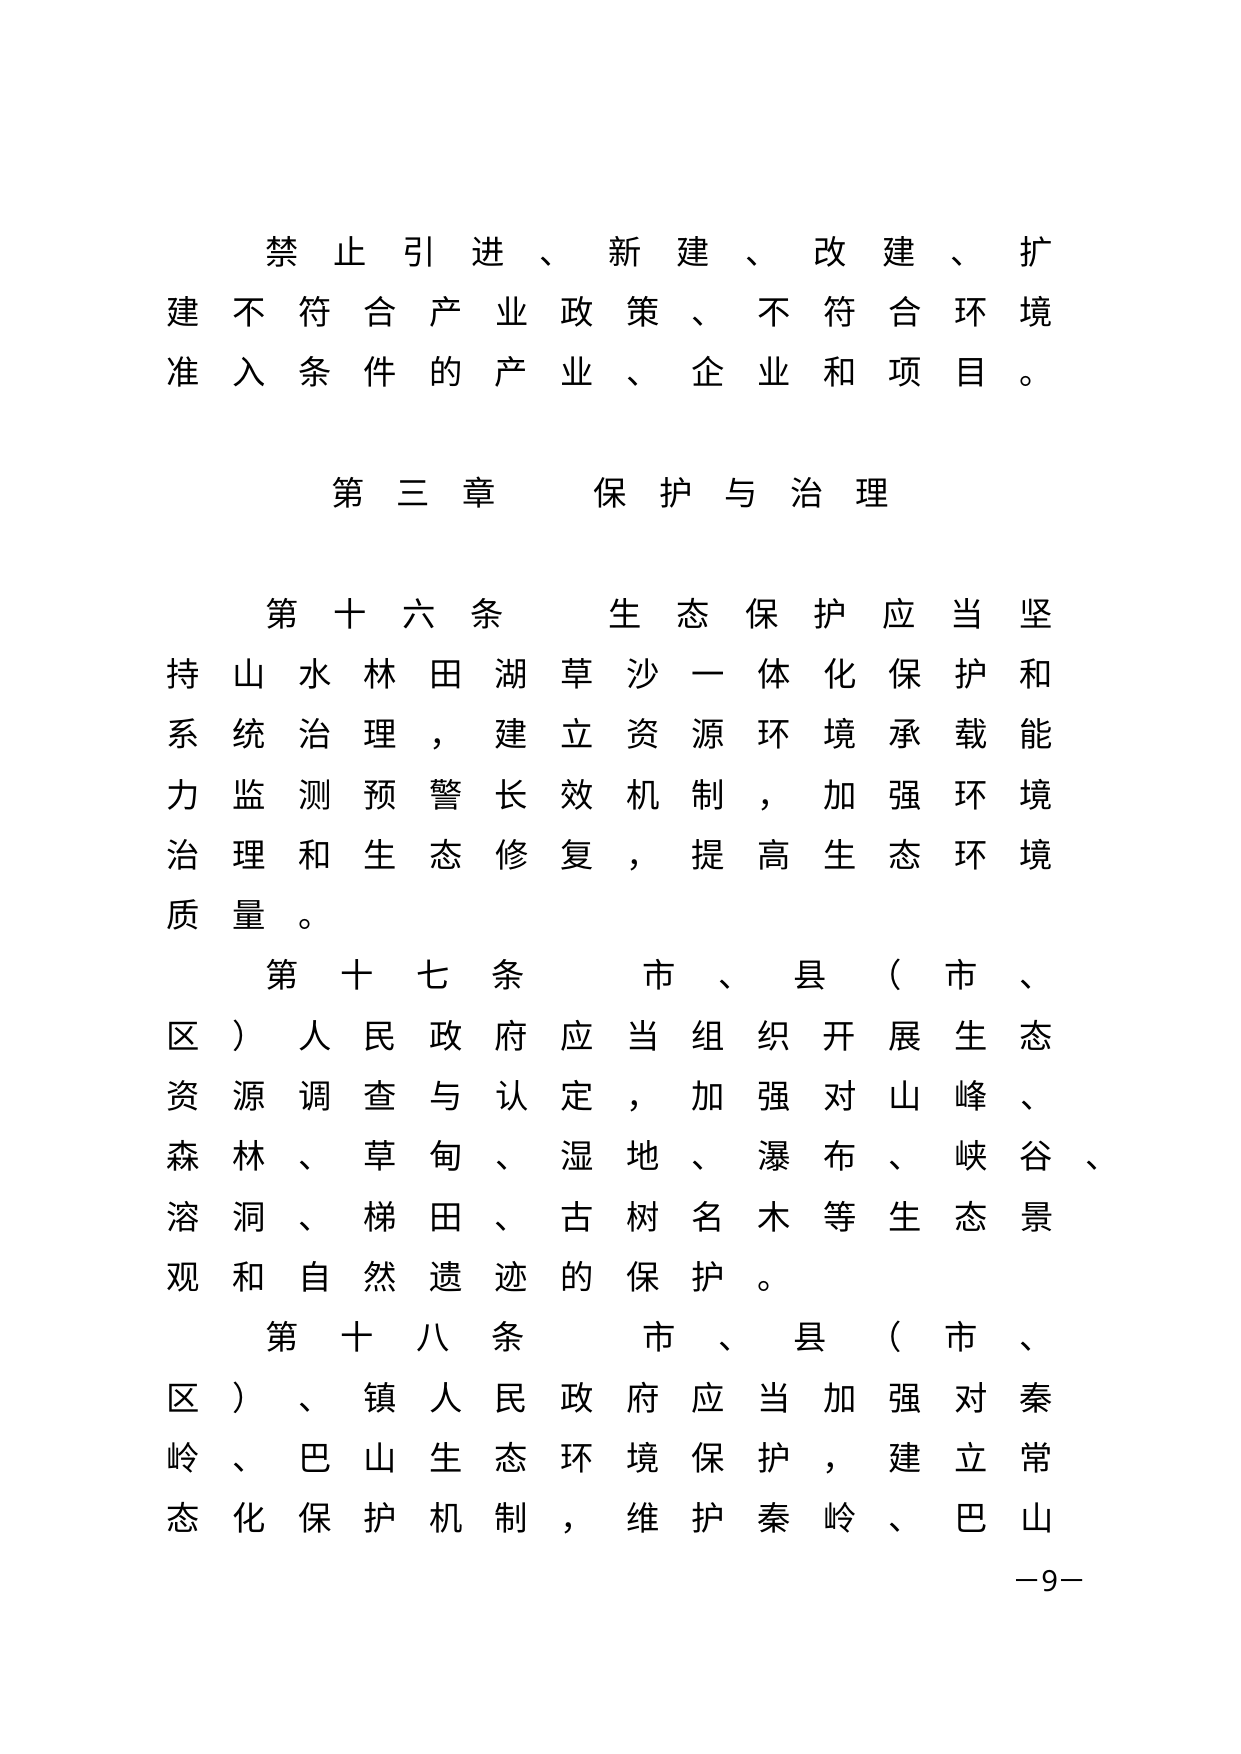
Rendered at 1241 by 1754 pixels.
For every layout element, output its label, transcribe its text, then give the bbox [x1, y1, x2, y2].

text 第十七条 市、县（市、区）人民政府应当组织开展生态资源调查与认定，加强对山峰、森林、草甸、湿地、瀑布、峡谷、溶洞、梯田、古树名木等生态景观和自然遗迹的保护。 [167, 943, 1085, 1305]
text 第十八条 市、县（市、区）、镇人民政府应当加强对秦岭、巴山生态环境保护，建立常态化保护机制，维护秦岭、巴山在调节气候、保持水土、涵养水源和维护生物多样性等方面的生态功能，保持生态系统的完整性。 [167, 1305, 1085, 1546]
text 第三章 保护与治理 [167, 461, 1085, 521]
text 第十六条 生态保护应当坚持山水林田湖草沙一体化保护和系统治理，建立资源环境承载能力监测预警长效机制，加强环境治理和生态修复，提高生态环境质量。 [167, 581, 1085, 943]
text 禁止引进、新建、改建、扩建不符合产业政策、不符合环境准入条件的产业、企业和项目。 [167, 219, 1085, 400]
